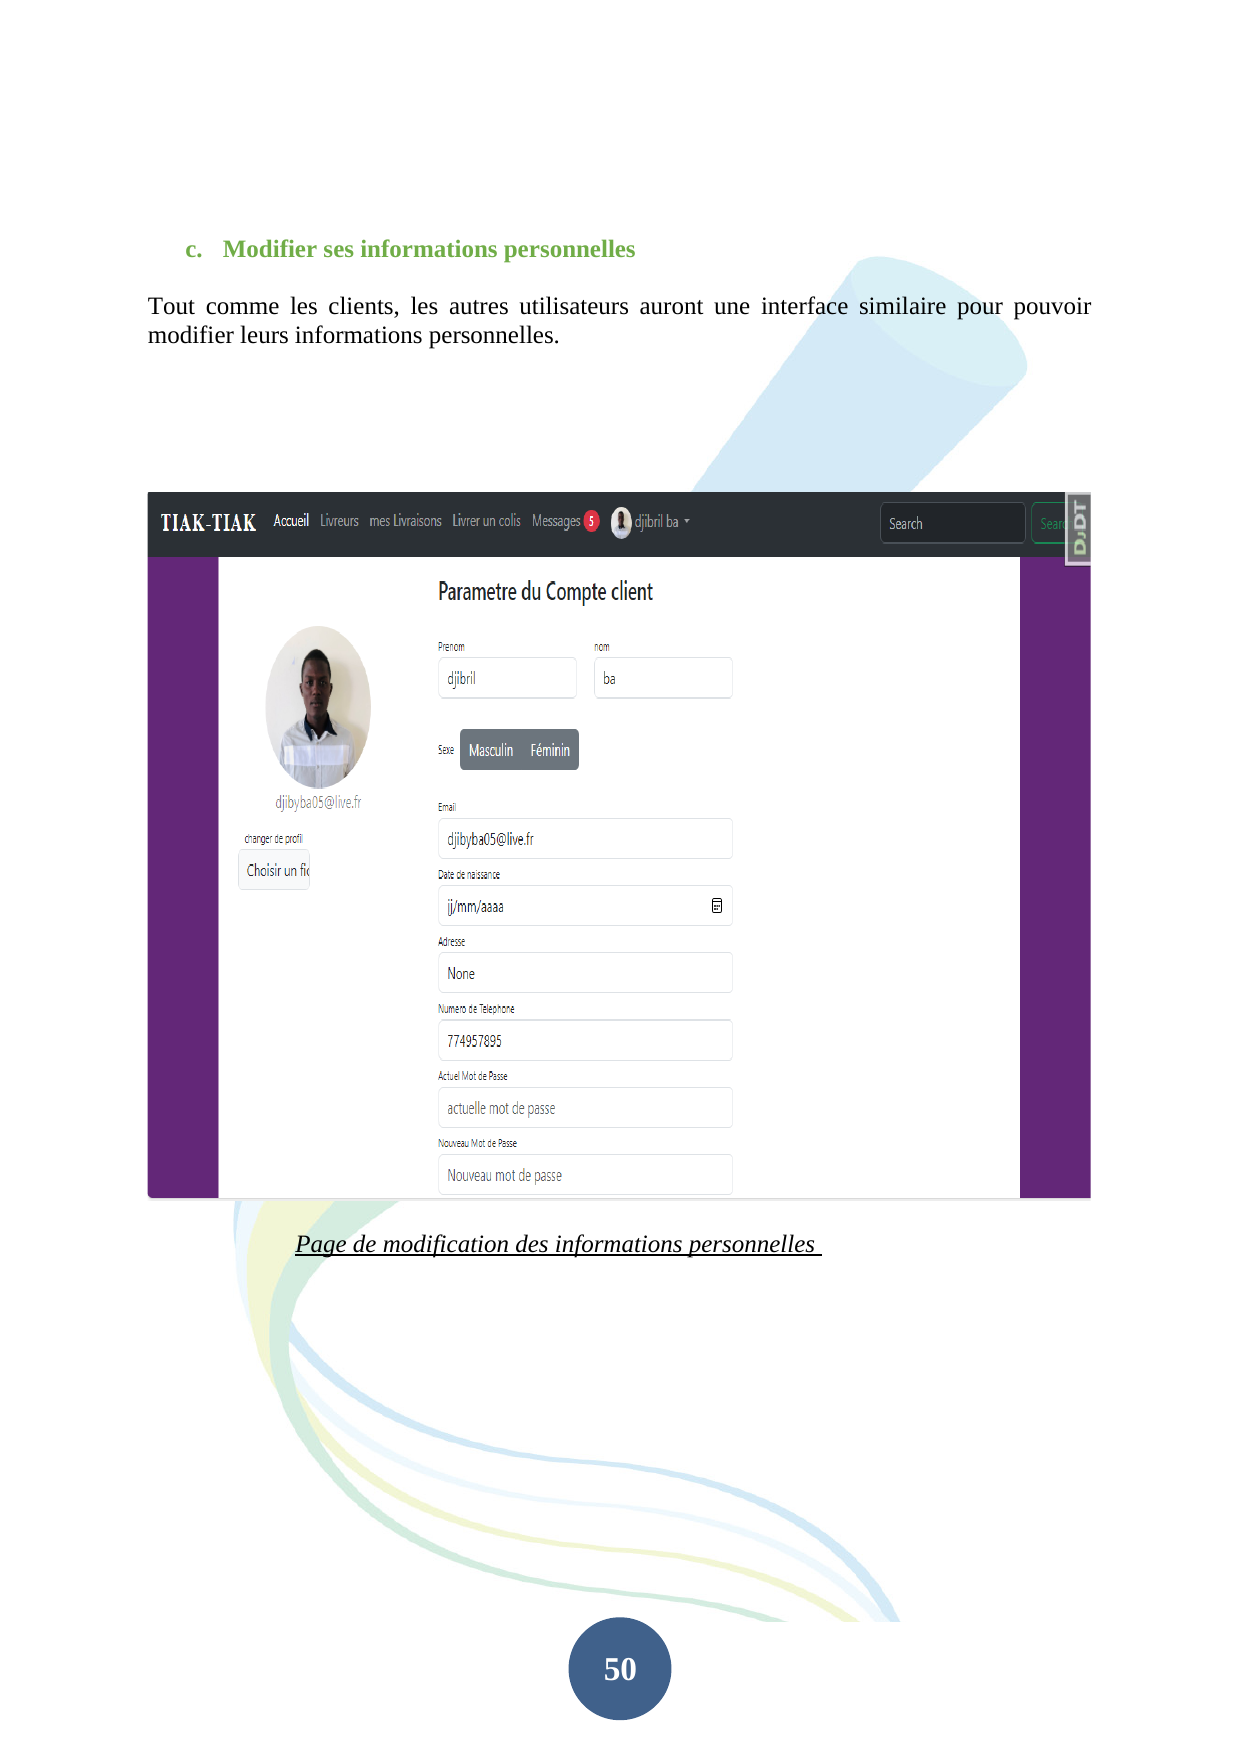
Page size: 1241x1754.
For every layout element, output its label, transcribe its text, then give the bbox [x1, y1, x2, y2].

text Tout comme les clients, les autres utilisateurs auront une interface similaire pour pouvoir modifier leurs informations personnelles. [148, 291, 1093, 349]
picture [33, 162, 1181, 1622]
list Modifier ses informations personnelles [185, 234, 1093, 263]
text Page de modification des informations personnelles [148, 1229, 1093, 1258]
